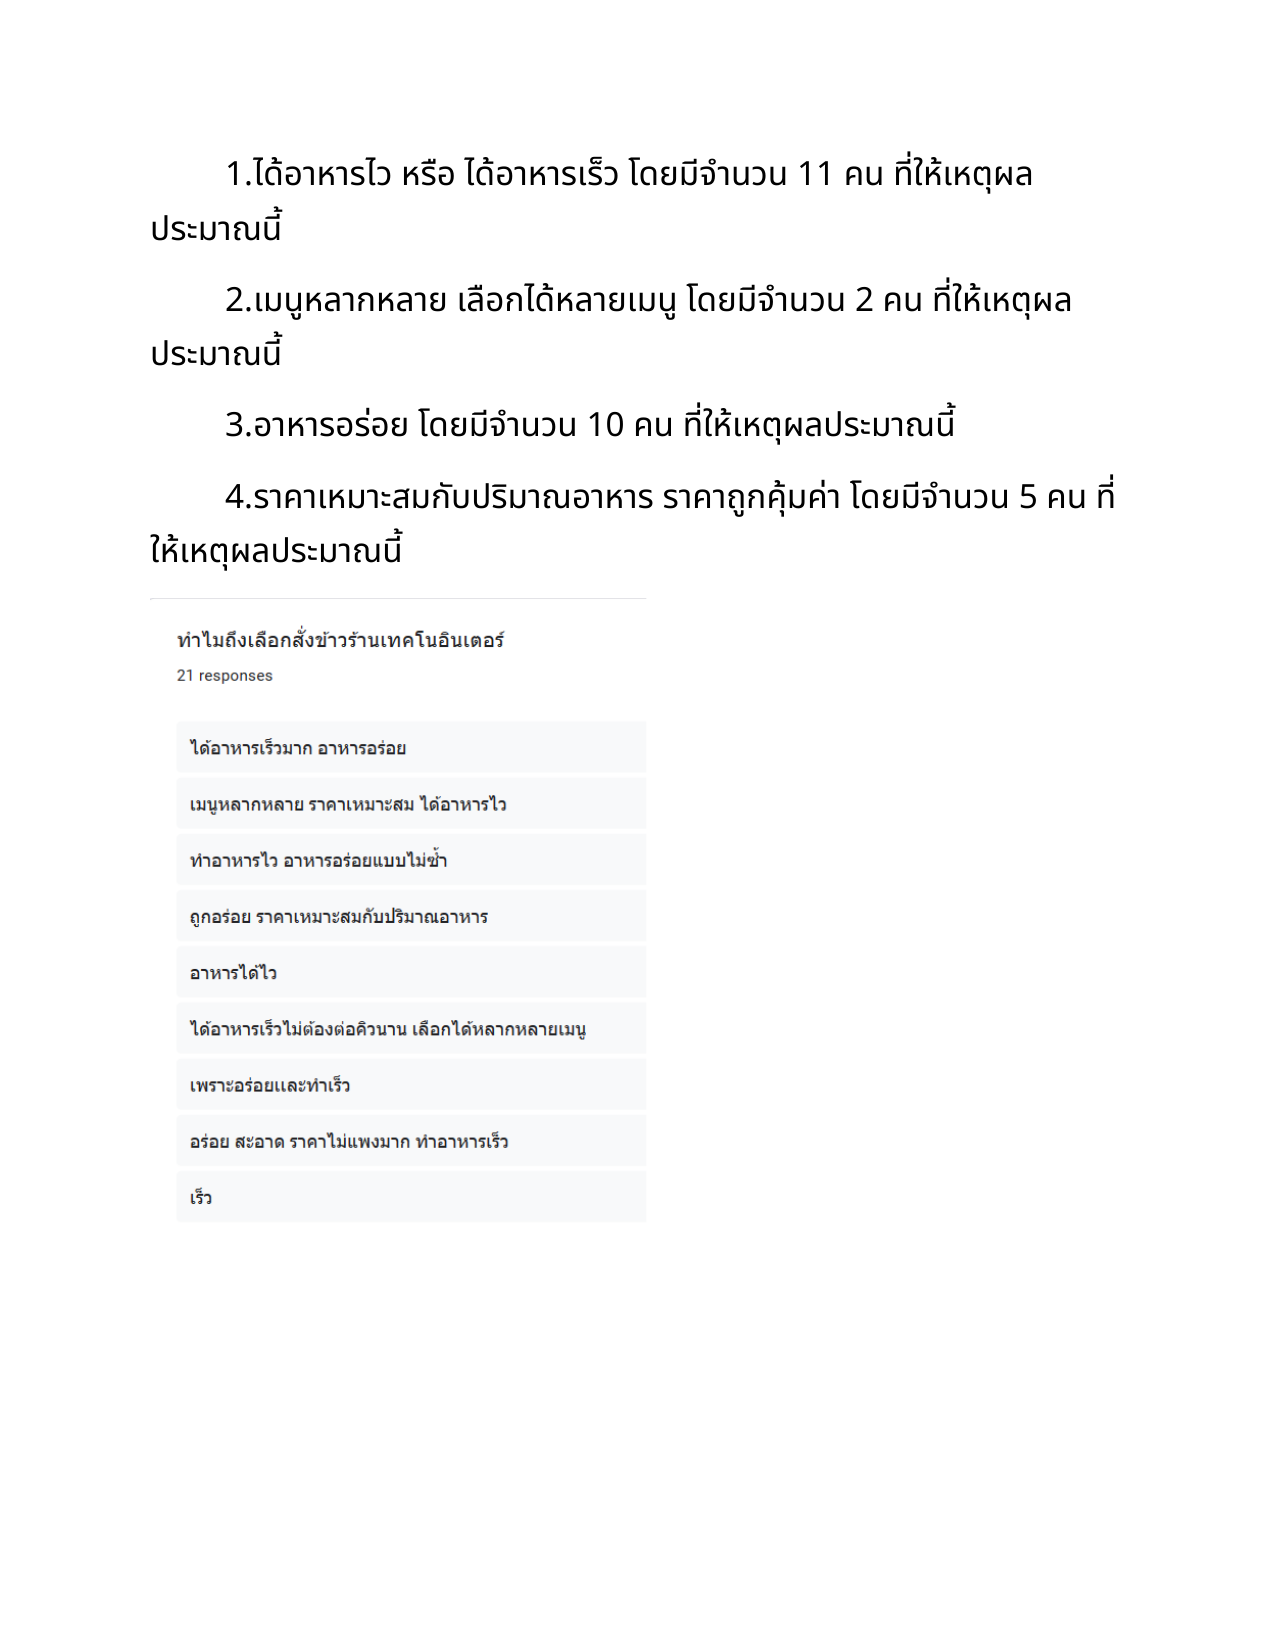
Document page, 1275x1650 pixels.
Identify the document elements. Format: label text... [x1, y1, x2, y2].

picture [150, 598, 647, 1250]
text 4.ราคาเหมาะสมกับปริมาณอาหาร ราคาถูกคุ้มค่า โดยมีจำนวน 5 คน ที่ให้เหตุผลประมาณนี้ [150, 472, 1125, 577]
text 1.ได้อาหารไว หรือ ได้อาหารเร็ว โดยมีจำนวน 11 คน ที่ให้เหตุผลประมาณนี้ [150, 150, 1125, 255]
text 2.เมนูหลากหลาย เลือกได้หลายเมนู โดยมีจำนวน 2 คน ที่ให้เหตุผลประมาณนี้ [150, 276, 1125, 381]
text 3.อาหารอร่อย โดยมีจำนวน 10 คน ที่ให้เหตุผลประมาณนี้ [150, 401, 1125, 452]
